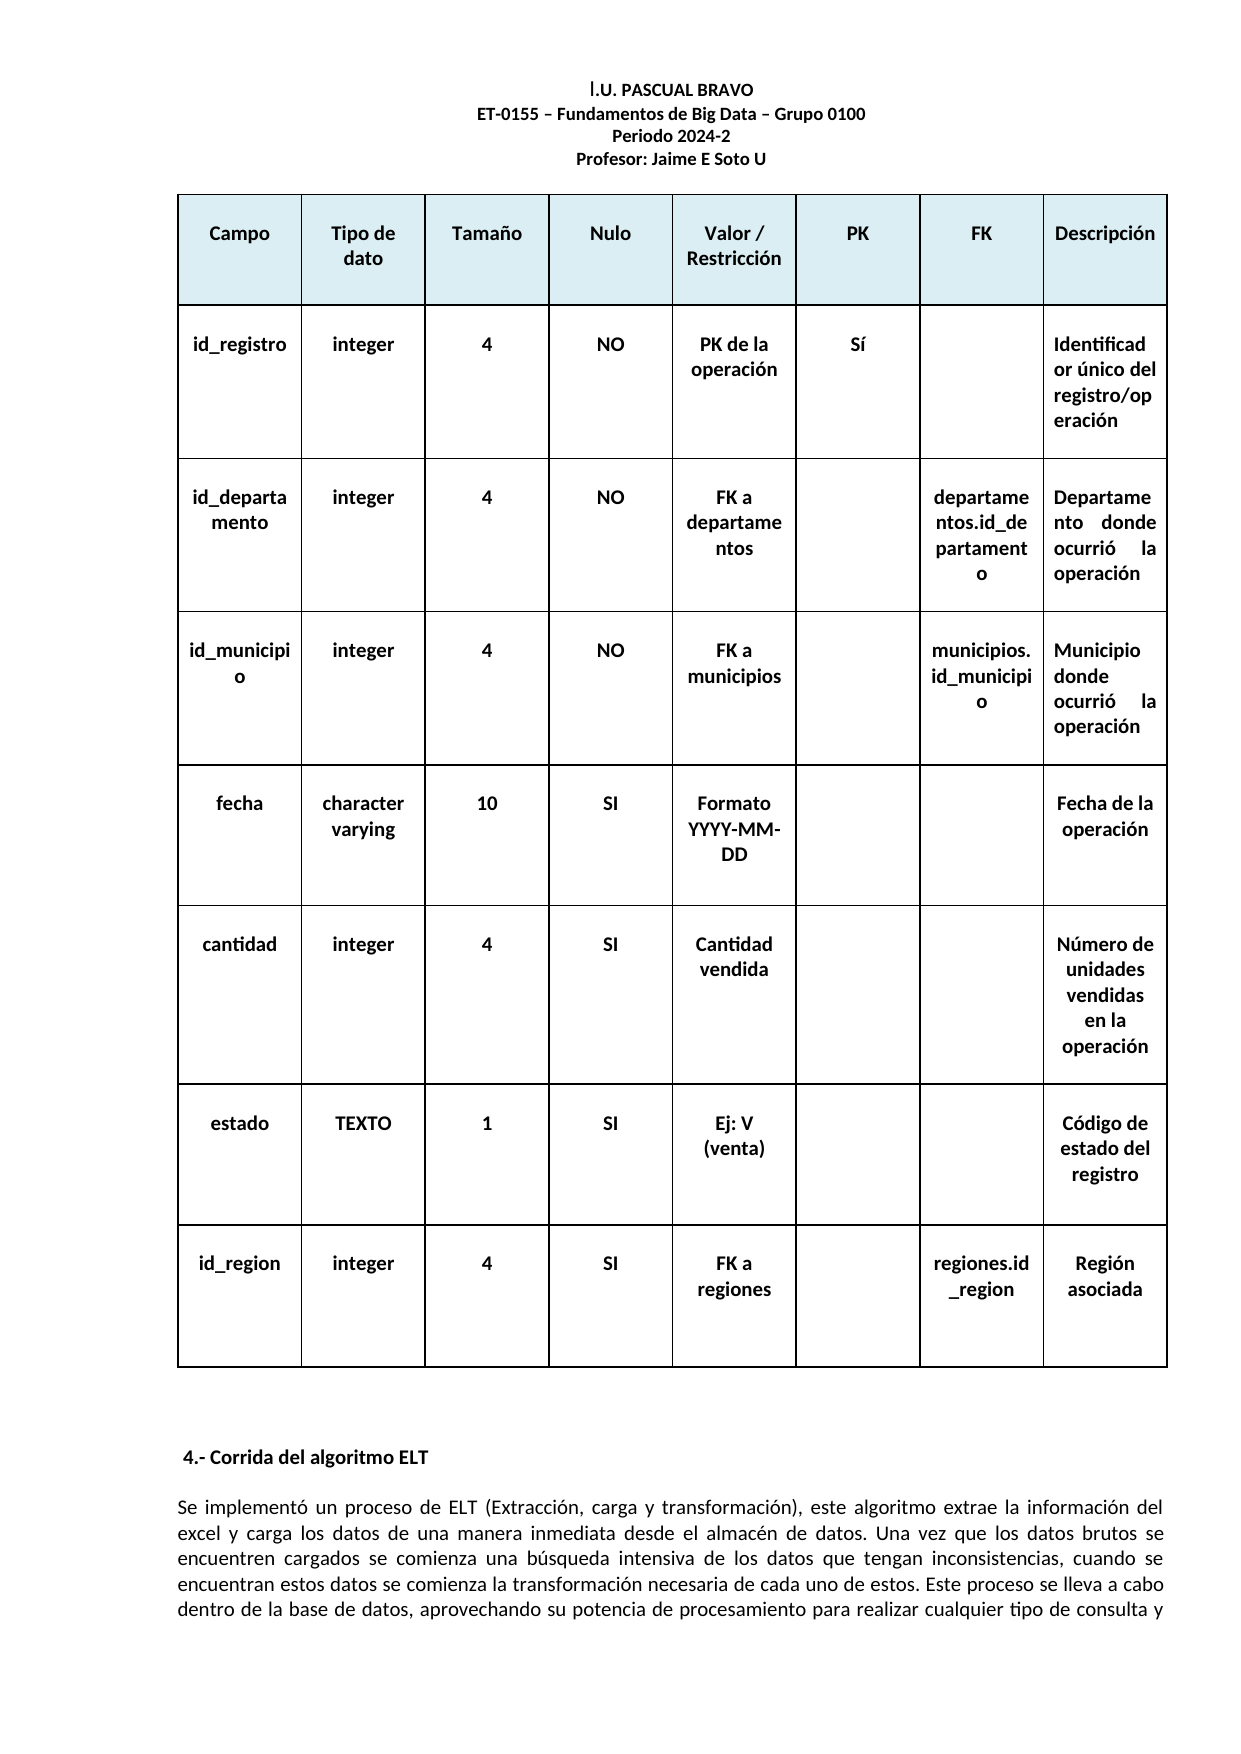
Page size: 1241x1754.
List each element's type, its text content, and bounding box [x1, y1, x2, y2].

table_cell integer [302, 459, 424, 611]
table_cell integer [302, 1226, 424, 1366]
table_cell [921, 906, 1043, 1083]
table_cell Fecha de la operación [1044, 766, 1166, 905]
table_cell Municipio donde ocurrió la operación [1044, 612, 1166, 764]
table_cell NO [550, 459, 672, 611]
table_cell estado [179, 1085, 301, 1224]
table_cell SI [550, 1085, 672, 1224]
table_cell [797, 1226, 919, 1366]
table_cell [921, 306, 1043, 458]
text 4.- Corrida del algoritmo ELT [177, 1444, 1165, 1469]
table_cell Región asociada [1044, 1226, 1166, 1366]
table_cell regiones.id_region [921, 1226, 1043, 1366]
table_header Descripción [1044, 195, 1166, 304]
table_cell Departamento donde ocurrió la operación [1044, 459, 1166, 611]
table_cell [921, 766, 1043, 905]
table_cell id_departamento [179, 459, 301, 611]
table_cell [797, 766, 919, 905]
table_cell [797, 906, 919, 1083]
table_cell id_region [179, 1226, 301, 1366]
table_cell id_registro [179, 306, 301, 458]
table_cell SI [550, 766, 672, 905]
table_cell Cantidad vendida [673, 906, 795, 1083]
table_header Campo [179, 195, 301, 304]
table_cell departamentos.id_departamento [921, 459, 1043, 611]
table_cell 4 [426, 1226, 548, 1366]
table_cell NO [550, 306, 672, 458]
table_cell [921, 1085, 1043, 1224]
table_cell Ej: V (venta) [673, 1085, 795, 1224]
table_cell Sí [797, 306, 919, 458]
table_header Valor / Restricción [673, 195, 795, 304]
table_cell [797, 612, 919, 764]
table_cell 4 [426, 612, 548, 764]
table_header Nulo [550, 195, 672, 304]
table_cell municipios.id_municipio [921, 612, 1043, 764]
table_cell cantidad [179, 906, 301, 1083]
table_header Tipo de dato [302, 195, 424, 304]
table_cell [797, 459, 919, 611]
table_cell TEXTO [302, 1085, 424, 1224]
table_cell 4 [426, 459, 548, 611]
table_cell Identificador único del registro/operación [1044, 306, 1166, 458]
table_cell NO [550, 612, 672, 764]
table_cell 10 [426, 766, 548, 905]
table_cell integer [302, 906, 424, 1083]
table_cell 1 [426, 1085, 548, 1224]
table_header PK [797, 195, 919, 304]
table_cell fecha [179, 766, 301, 905]
table_header Tamaño [426, 195, 548, 304]
table_cell integer [302, 306, 424, 458]
table_cell SI [550, 1226, 672, 1366]
table_cell integer [302, 612, 424, 764]
table_cell FK a departamentos [673, 459, 795, 611]
table_cell Formato YYYY-MM-DD [673, 766, 795, 905]
table_cell 4 [426, 906, 548, 1083]
table_cell [797, 1085, 919, 1224]
table_cell Número de unidades vendidas en la operación [1044, 906, 1166, 1083]
table_cell id_municipio [179, 612, 301, 764]
table_cell Código de estado del registro [1044, 1085, 1166, 1224]
table_cell PK de la operación [673, 306, 795, 458]
table_cell SI [550, 906, 672, 1083]
table_cell 4 [426, 306, 548, 458]
table_cell FK a regiones [673, 1226, 795, 1366]
table_header FK [921, 195, 1043, 304]
table_cell character varying [302, 766, 424, 905]
table_cell FK a municipios [673, 612, 795, 764]
